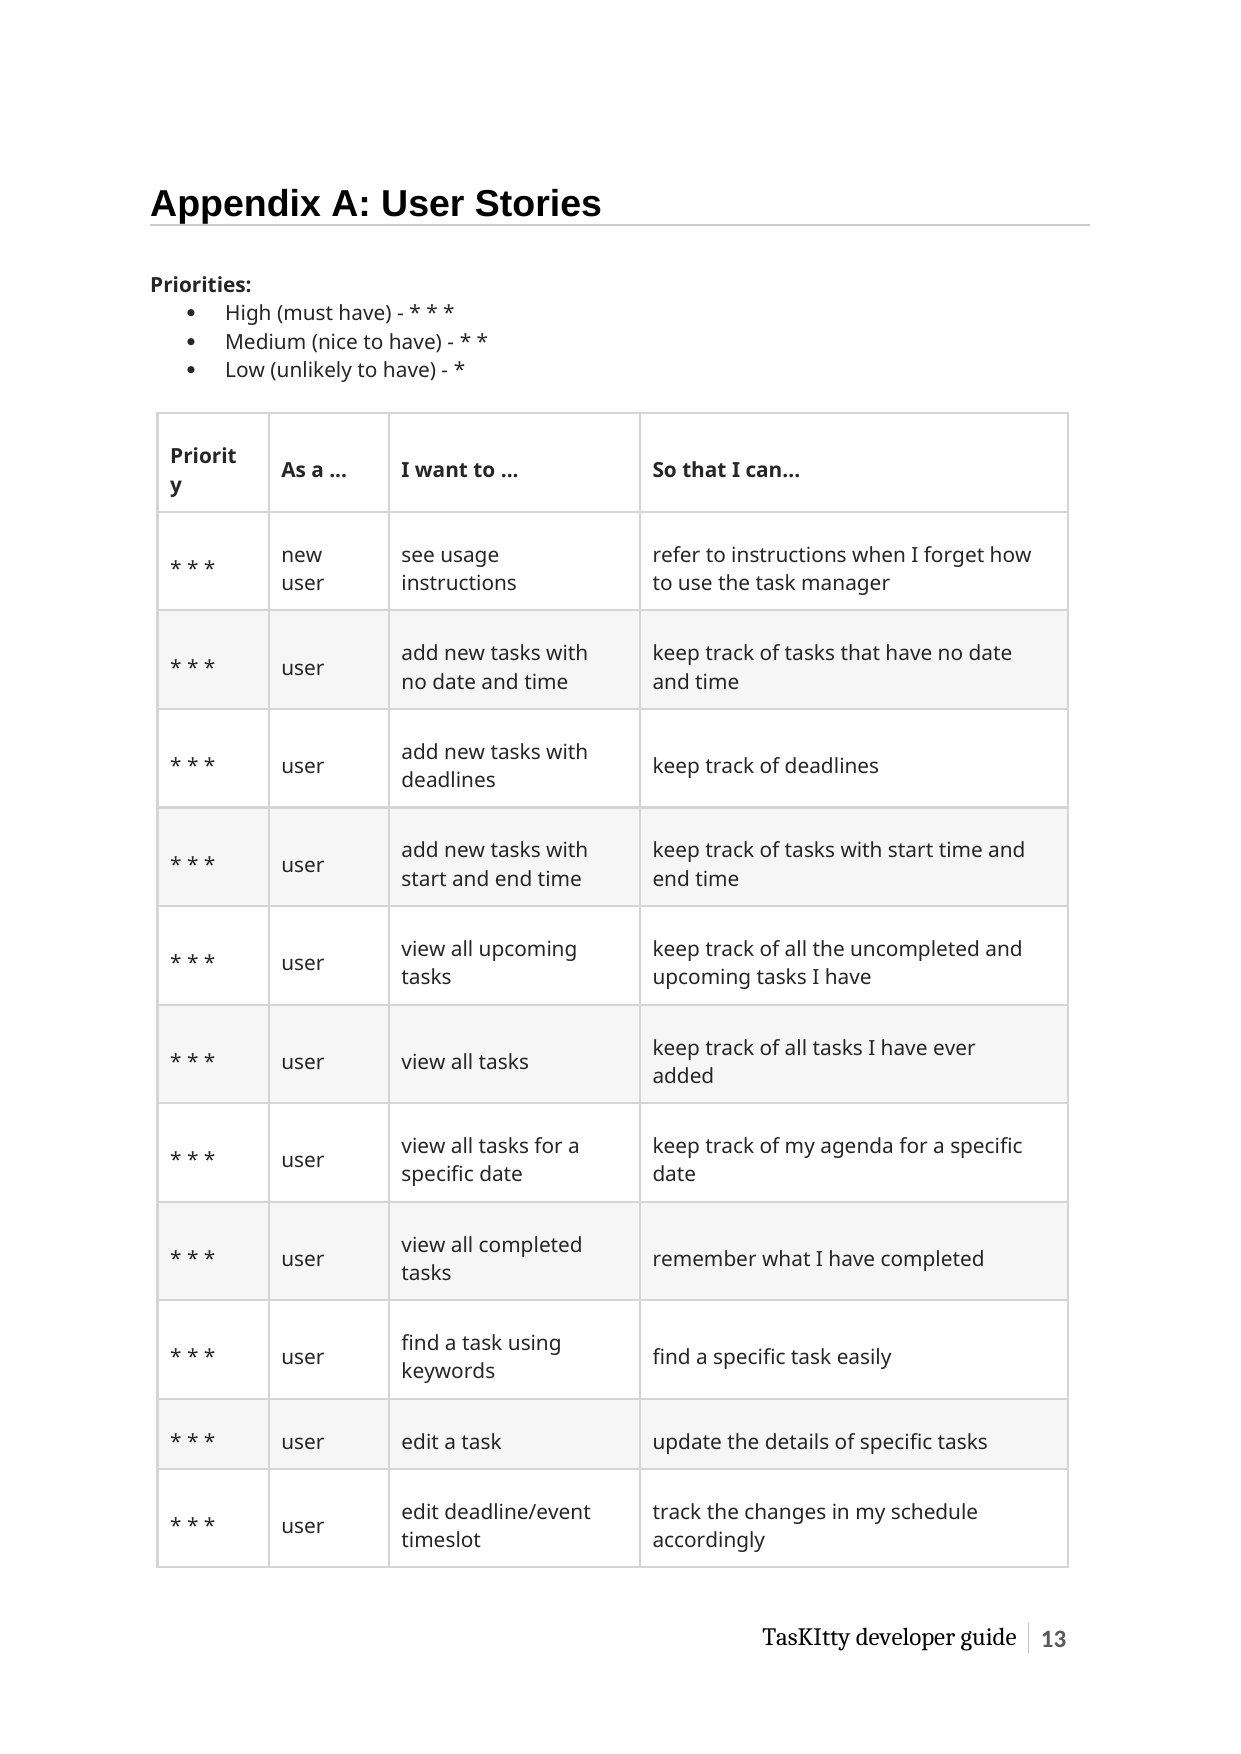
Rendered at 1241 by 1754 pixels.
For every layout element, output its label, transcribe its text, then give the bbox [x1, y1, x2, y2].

table_cell new user [270, 513, 388, 609]
table_cell * * * [159, 1006, 268, 1102]
table_header I want to ... [390, 414, 639, 511]
table_cell keep track of tasks that have no date and time [641, 611, 1067, 708]
table_cell keep track of tasks with start time and end time [641, 809, 1067, 905]
table_cell add new tasks with start and end time [390, 809, 639, 905]
table_cell view all upcoming tasks [390, 907, 639, 1003]
table_cell remember what I have completed [641, 1203, 1067, 1299]
list Low (unlikely to have) - * [187, 355, 1090, 384]
table_cell refer to instructions when I forget how to use the task manager [641, 513, 1067, 609]
table_cell see usage instructions [390, 513, 639, 609]
table_cell track the changes in my schedule accordingly [641, 1470, 1067, 1566]
table_cell view all tasks [390, 1006, 639, 1102]
table_cell * * * [159, 513, 268, 609]
table_cell user [270, 907, 388, 1003]
list High (must have) - * * * [187, 298, 1090, 327]
table_cell * * * [159, 1203, 268, 1299]
table_cell user [270, 611, 388, 708]
table_cell user [270, 1104, 388, 1201]
table_cell edit a task [390, 1400, 639, 1468]
table_cell * * * [159, 1301, 268, 1398]
table_cell user [270, 809, 388, 905]
subtitle Appendix A: User Stories [150, 181, 1090, 224]
table_cell find a specific task easily [641, 1301, 1067, 1398]
table_cell * * * [159, 710, 268, 806]
table_header So that I can... [641, 414, 1067, 511]
table_cell user [270, 1400, 388, 1468]
table_cell * * * [159, 1400, 268, 1468]
table_cell * * * [159, 907, 268, 1003]
table_cell * * * [159, 1470, 268, 1566]
table_cell user [270, 1006, 388, 1102]
table_header Priority [159, 414, 268, 511]
table_cell * * * [159, 809, 268, 905]
table_cell keep track of all the uncompleted and upcoming tasks I have [641, 907, 1067, 1003]
table_cell keep track of my agenda for a specific date [641, 1104, 1067, 1201]
list Medium (nice to have) - * * [187, 327, 1090, 355]
table_cell keep track of all tasks I have ever added [641, 1006, 1067, 1102]
table_cell * * * [159, 1104, 268, 1201]
table_cell keep track of deadlines [641, 710, 1067, 806]
table_cell user [270, 710, 388, 806]
table_cell user [270, 1203, 388, 1299]
table_cell user [270, 1301, 388, 1398]
table_cell * * * [159, 611, 268, 708]
table_cell edit deadline/event timeslot [390, 1470, 639, 1566]
table_cell user [270, 1470, 388, 1566]
table_cell find a task using keywords [390, 1301, 639, 1398]
table_cell update the details of specific tasks [641, 1400, 1067, 1468]
table_cell view all completed tasks [390, 1203, 639, 1299]
table_header As a ... [270, 414, 388, 511]
text Priorities: [150, 270, 1090, 298]
table_cell add new tasks with no date and time [390, 611, 639, 708]
table_cell view all tasks for a specific date [390, 1104, 639, 1201]
table_cell add new tasks with deadlines [390, 710, 639, 806]
